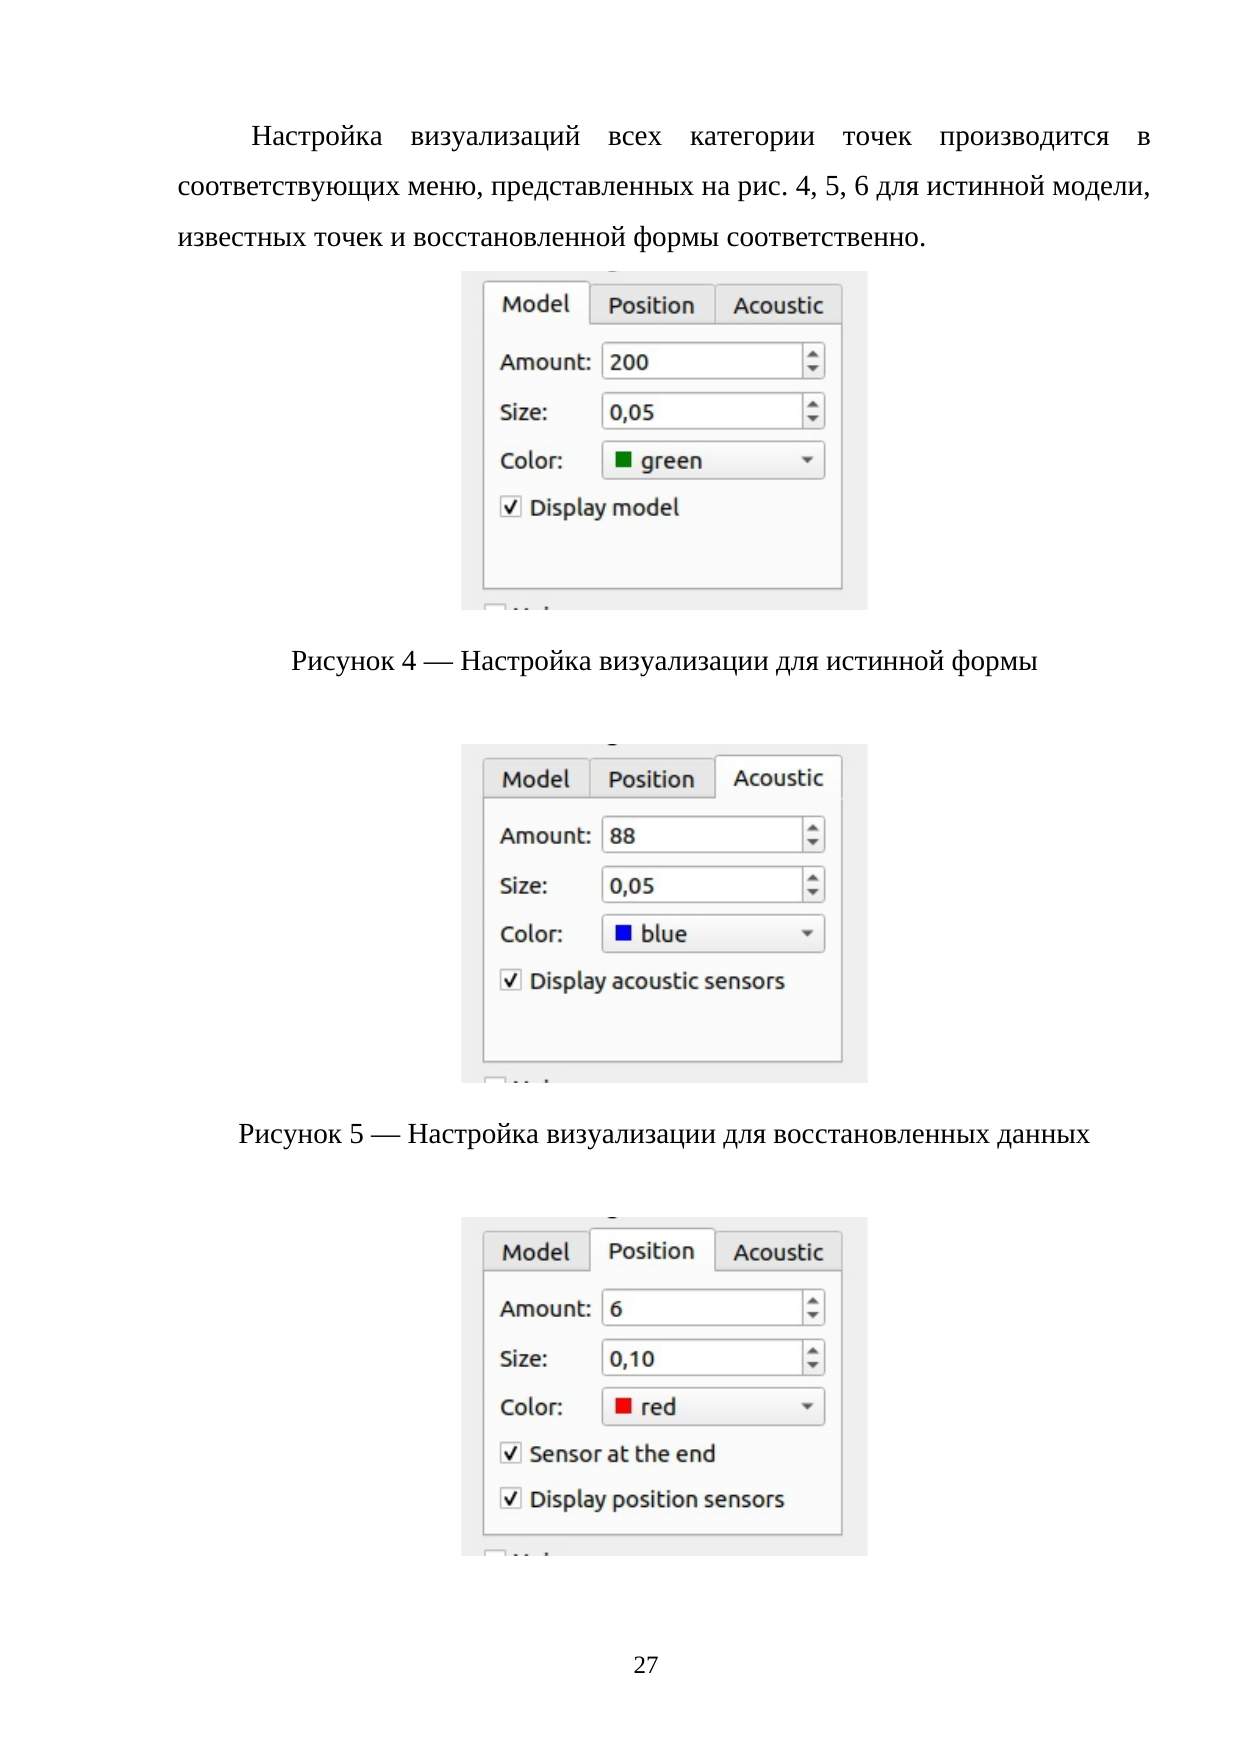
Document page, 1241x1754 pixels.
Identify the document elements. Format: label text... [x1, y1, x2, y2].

picture [461, 1217, 868, 1556]
picture [461, 271, 868, 610]
picture [461, 744, 868, 1083]
text Настройка визуализаций всех категории точек производится в соответствующих меню, представленных на рис. 4, 5, 6 для истинной модели, известных точек и восстановленной формы соответственно. [177, 118, 1152, 252]
